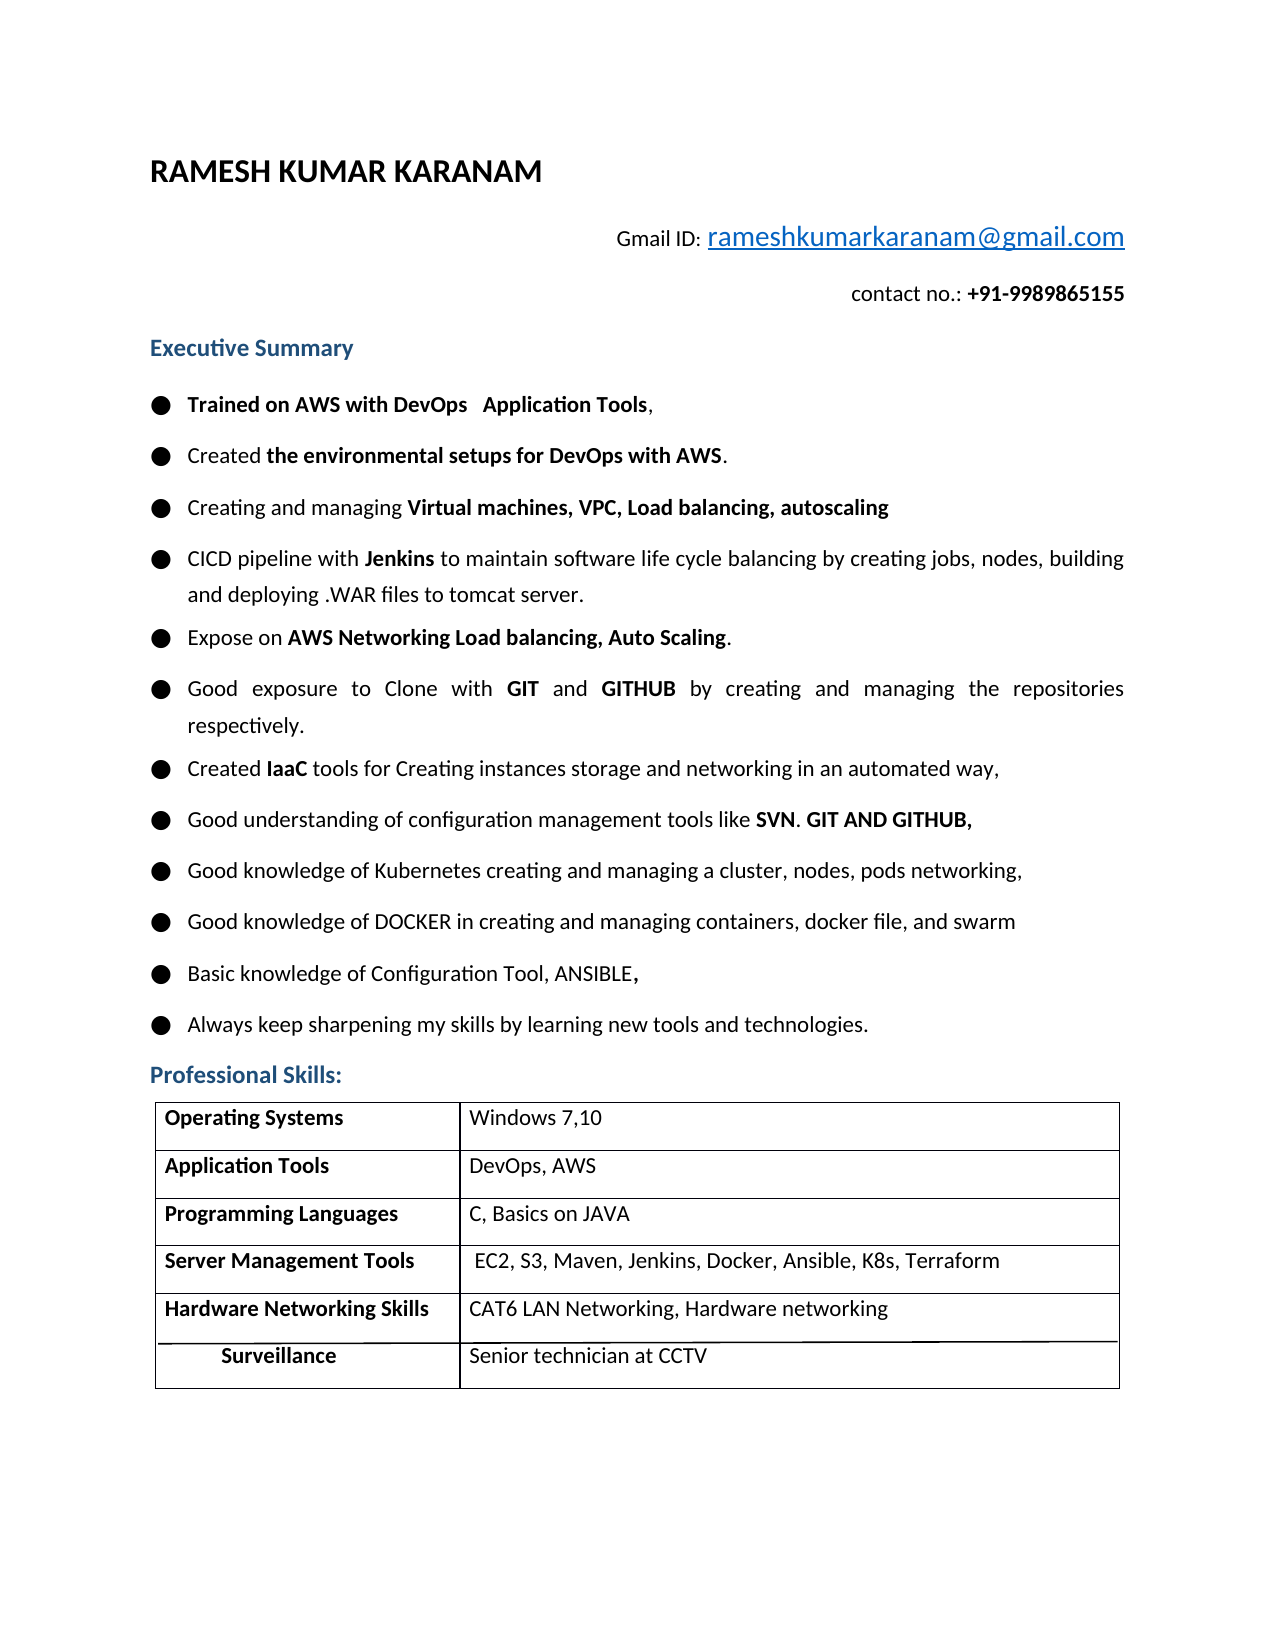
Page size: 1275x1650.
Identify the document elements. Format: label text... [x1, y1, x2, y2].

list Created the environmental setups for DevOps with AWS. [150, 427, 1125, 478]
list Basic knowledge of Configuration Tool, ANSIBLE, [150, 944, 1125, 995]
table_cell DevOps, AWS [461, 1151, 1119, 1198]
table_header Windows 7,10 [461, 1103, 1119, 1150]
table_cell Programming Languages [156, 1199, 459, 1245]
text contact no.: +91-9989865155 [150, 279, 1125, 307]
list Created IaaC tools for Creating instances storage and networking in an automated way, [150, 739, 1125, 790]
table_header Operating Systems [156, 1103, 459, 1150]
table_cell CAT6 LAN Networking, Hardware networking Senior technician at CCTV [461, 1294, 1119, 1388]
list CICD pipeline with Jenkins to maintain software life cycle balancing by creating jobs, nodes, building and deploying .WAR files to tomcat server. [150, 529, 1125, 608]
list Trained on AWS with DevOps Application Tools, [150, 375, 1125, 427]
table_cell Hardware Networking Skills Surveillance [156, 1294, 459, 1388]
list Always keep sharpening my skills by learning new tools and technologies. [150, 995, 1125, 1046]
table_cell C, Basics on JAVA [461, 1199, 1119, 1245]
subtitle Executive Summary [150, 332, 1125, 363]
text Gmail ID: rameshkumarkaranam@gmail.com [150, 218, 1125, 253]
list Good knowledge of Kubernetes creating and managing a cluster, nodes, pods networking, [150, 841, 1125, 893]
subtitle Professional Skills: [150, 1059, 1125, 1089]
text RAMESH KUMAR KARANAM [150, 150, 1125, 191]
list Expose on AWS Networking Load balancing, Auto Scaling. [150, 608, 1125, 660]
table_cell Server Management Tools [156, 1246, 459, 1293]
list Good exposure to Clone with GIT and GITHUB by creating and managing the repositories respectively. [150, 660, 1125, 739]
list Creating and managing Virtual machines, VPC, Load balancing, autoscaling [150, 478, 1125, 529]
list Good understanding of configuration management tools like SVN. GIT AND GITHUB, [150, 790, 1125, 841]
table_cell Application Tools [156, 1151, 459, 1198]
list Good knowledge of DOCKER in creating and managing containers, docker file, and swarm [150, 893, 1125, 944]
table_cell EC2, S3, Maven, Jenkins, Docker, Ansible, K8s, Terraform [461, 1246, 1119, 1293]
